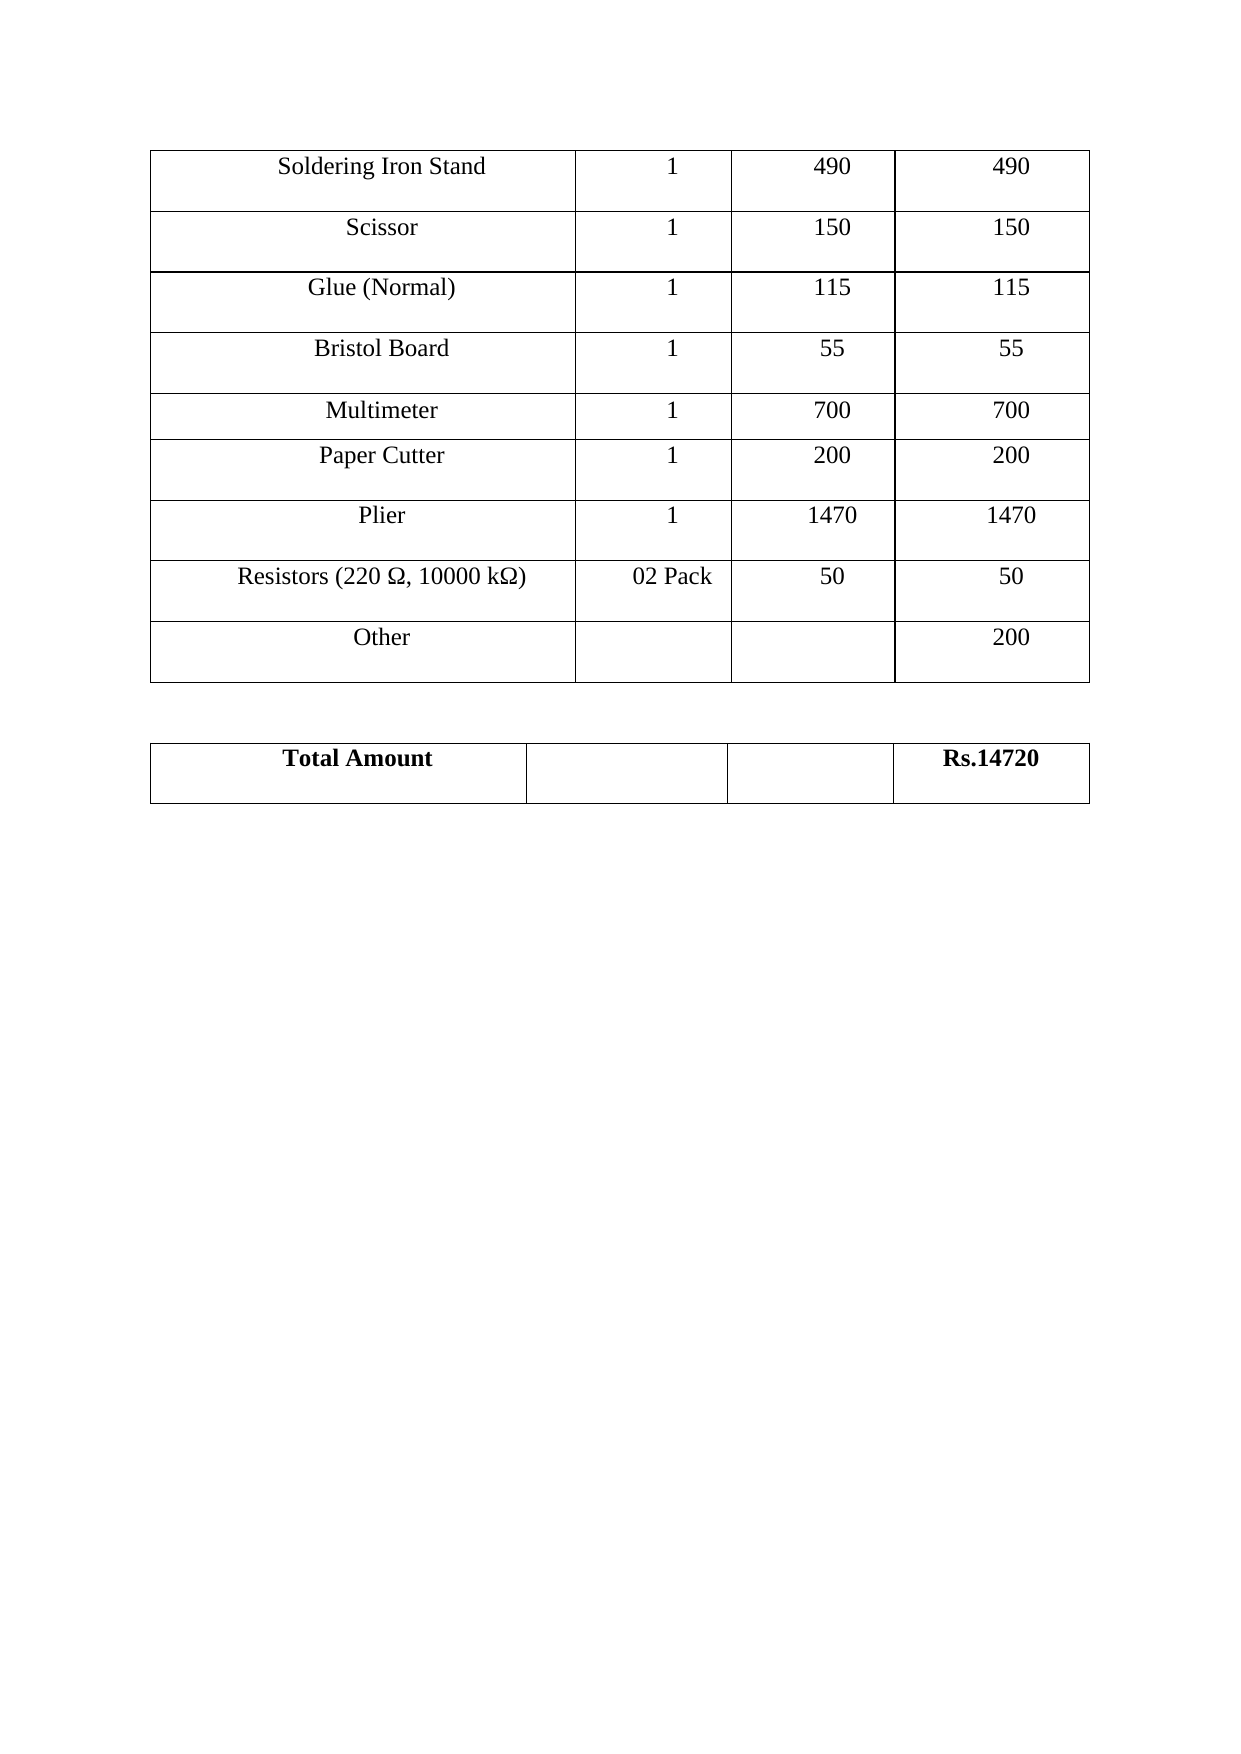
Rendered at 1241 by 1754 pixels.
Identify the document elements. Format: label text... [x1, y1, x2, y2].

table_cell 115 [732, 273, 894, 332]
table_cell 1 [576, 394, 731, 439]
table_cell 1 [576, 333, 731, 393]
table_cell 490 [896, 151, 1089, 211]
table_header [728, 744, 893, 803]
table_cell 115 [896, 273, 1089, 332]
table_cell Resistors (220 Ω, 10000 kΩ) [151, 561, 575, 621]
table_cell 02 Pack [576, 561, 731, 621]
table_cell Glue (Normal) [151, 273, 575, 332]
table_cell 1 [576, 501, 731, 560]
table_cell 700 [732, 394, 894, 439]
table_cell 200 [896, 622, 1089, 682]
table_cell Multimeter [151, 394, 575, 439]
table_cell 150 [732, 212, 894, 271]
table_cell 1470 [732, 501, 894, 560]
table_cell 55 [896, 333, 1089, 393]
table_cell [732, 622, 894, 682]
table_cell Paper Cutter [151, 440, 575, 499]
table_cell Soldering Iron Stand [151, 151, 575, 211]
table_header Total Amount [151, 744, 526, 803]
table_cell 490 [732, 151, 894, 211]
table_header [527, 744, 727, 803]
table_cell 700 [896, 394, 1089, 439]
table_cell 200 [896, 440, 1089, 499]
table_header Rs.14720 [894, 744, 1089, 803]
table_cell Bristol Board [151, 333, 575, 393]
table_cell 150 [896, 212, 1089, 271]
table_cell 1 [576, 273, 731, 332]
table_cell 50 [896, 561, 1089, 621]
table_cell 55 [732, 333, 894, 393]
table_cell 50 [732, 561, 894, 621]
table_cell 1 [576, 212, 731, 271]
table_cell 200 [732, 440, 894, 499]
table_cell 1 [576, 151, 731, 211]
table_cell 1 [576, 440, 731, 499]
table_cell [576, 622, 731, 682]
table_cell 1470 [896, 501, 1089, 560]
table_cell Other [151, 622, 575, 682]
table_cell Scissor [151, 212, 575, 271]
table_cell Plier [151, 501, 575, 560]
